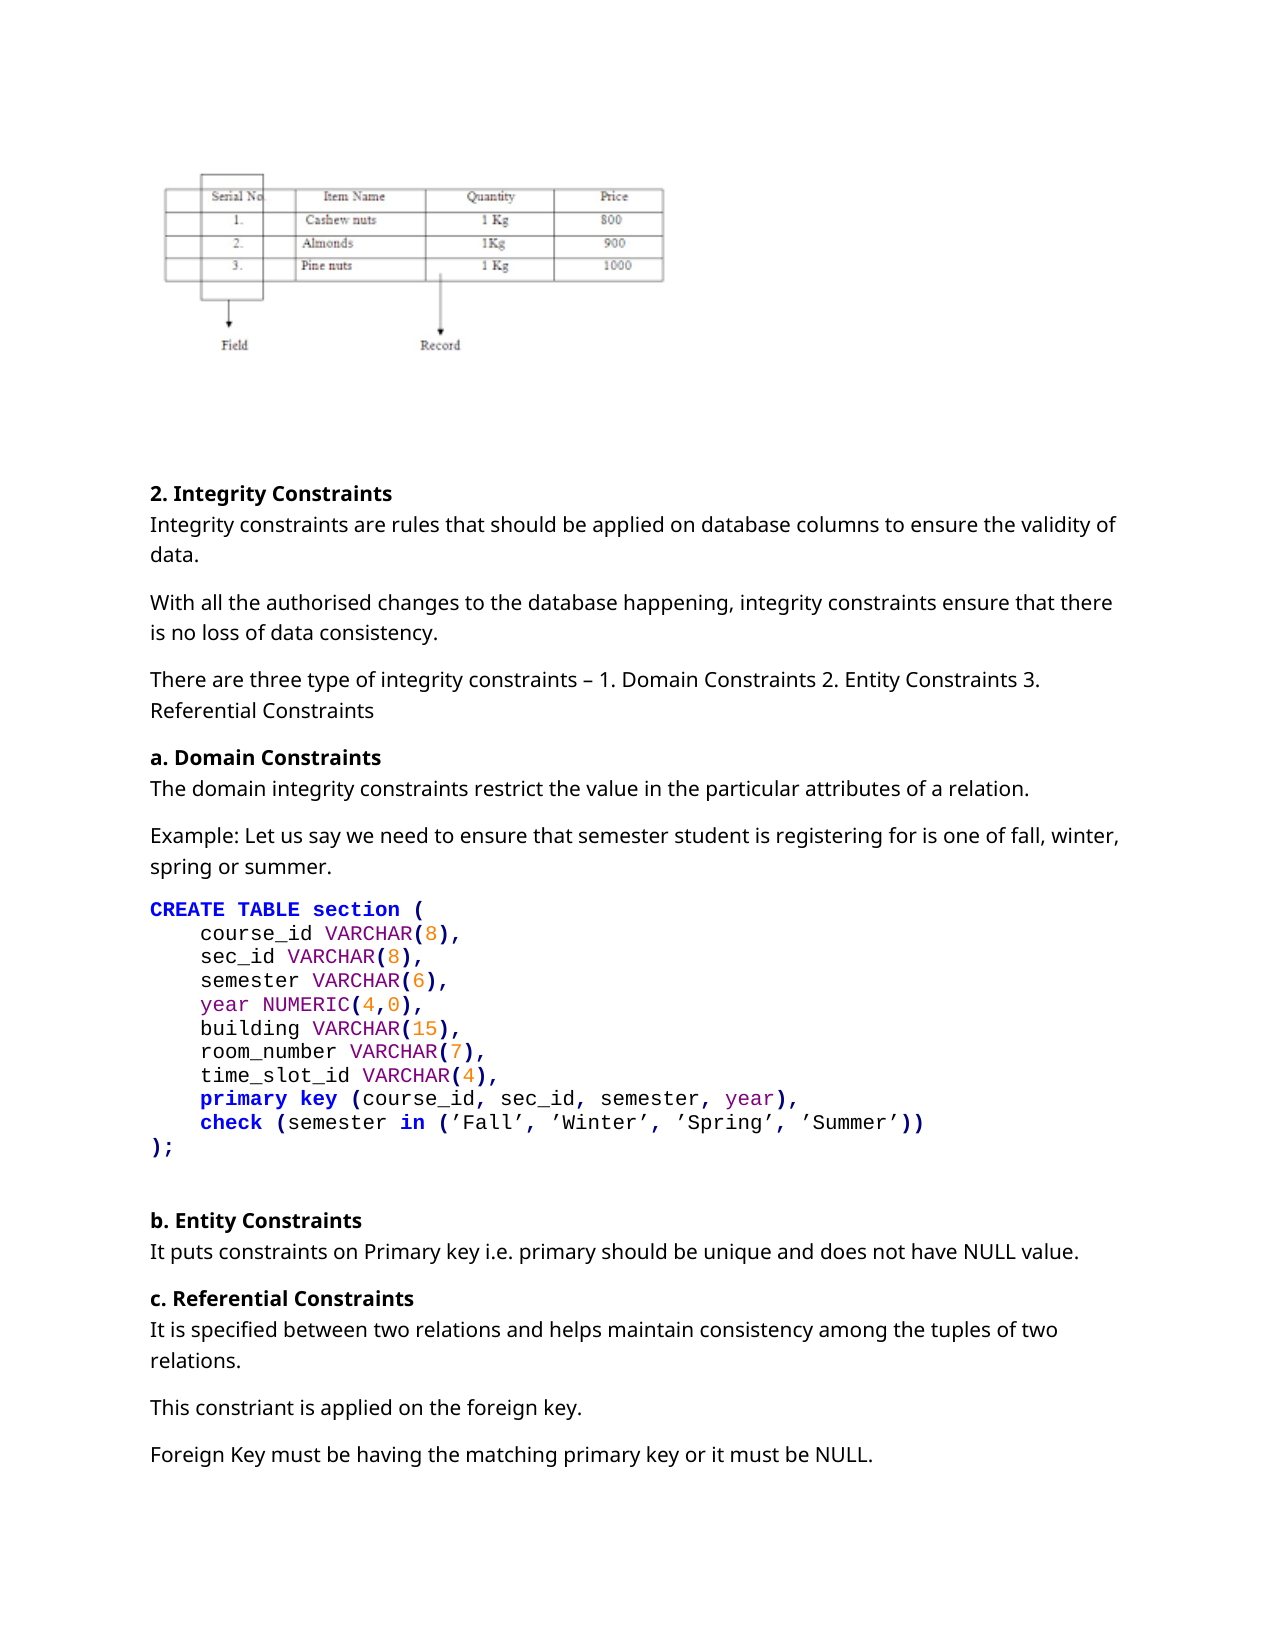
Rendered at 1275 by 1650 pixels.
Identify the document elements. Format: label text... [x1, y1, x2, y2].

text Foreign Key must be having the matching primary key or it must be NULL. [150, 1440, 1125, 1469]
text primary key (course_id, sec_id, semester, year), [150, 1088, 1125, 1112]
text semester VARCHAR(6), [150, 970, 1125, 994]
text sec_id VARCHAR(8), [150, 947, 1125, 970]
text ); [150, 1136, 1125, 1159]
subtitle Domain Constraints [150, 743, 1125, 772]
subtitle Referential Constraints [150, 1284, 1125, 1313]
text time_slot_id VARCHAR(4), [150, 1065, 1125, 1088]
text CREATE TABLE section ( [150, 899, 1125, 923]
text Integrity constraints are rules that should be applied on database columns to ensure the validity of data. [150, 510, 1125, 569]
text building VARCHAR(15), [150, 1017, 1125, 1041]
subtitle Integrity Constraints [150, 479, 1125, 507]
picture [150, 150, 721, 366]
text Example: Let us say we need to ensure that semester student is registering for is one of fall, winter, spring or summer. [150, 821, 1125, 880]
text With all the authorised changes to the database happening, integrity constraints ensure that there is no loss of data consistency. [150, 588, 1125, 647]
text check (semester in (’Fall’, ’Winter’, ’Spring’, ’Summer’)) [150, 1112, 1125, 1136]
text The domain integrity constraints restrict the value in the particular attributes of a relation. [150, 774, 1125, 802]
text course_id VARCHAR(8), [150, 923, 1125, 947]
text room_number VARCHAR(7), [150, 1041, 1125, 1065]
subtitle Entity Constraints [150, 1207, 1125, 1235]
text It is specified between two relations and helps maintain consistency among the tuples of two relations. [150, 1315, 1125, 1374]
text It puts constraints on Primary key i.e. primary should be unique and does not have NULL value. [150, 1237, 1125, 1266]
text year NUMERIC(4,0), [150, 994, 1125, 1017]
text There are three type of integrity constraints – 1. Domain Constraints 2. Entity Constraints 3. Referential Constraints [150, 666, 1125, 724]
text This constriant is applied on the foreign key. [150, 1393, 1125, 1422]
